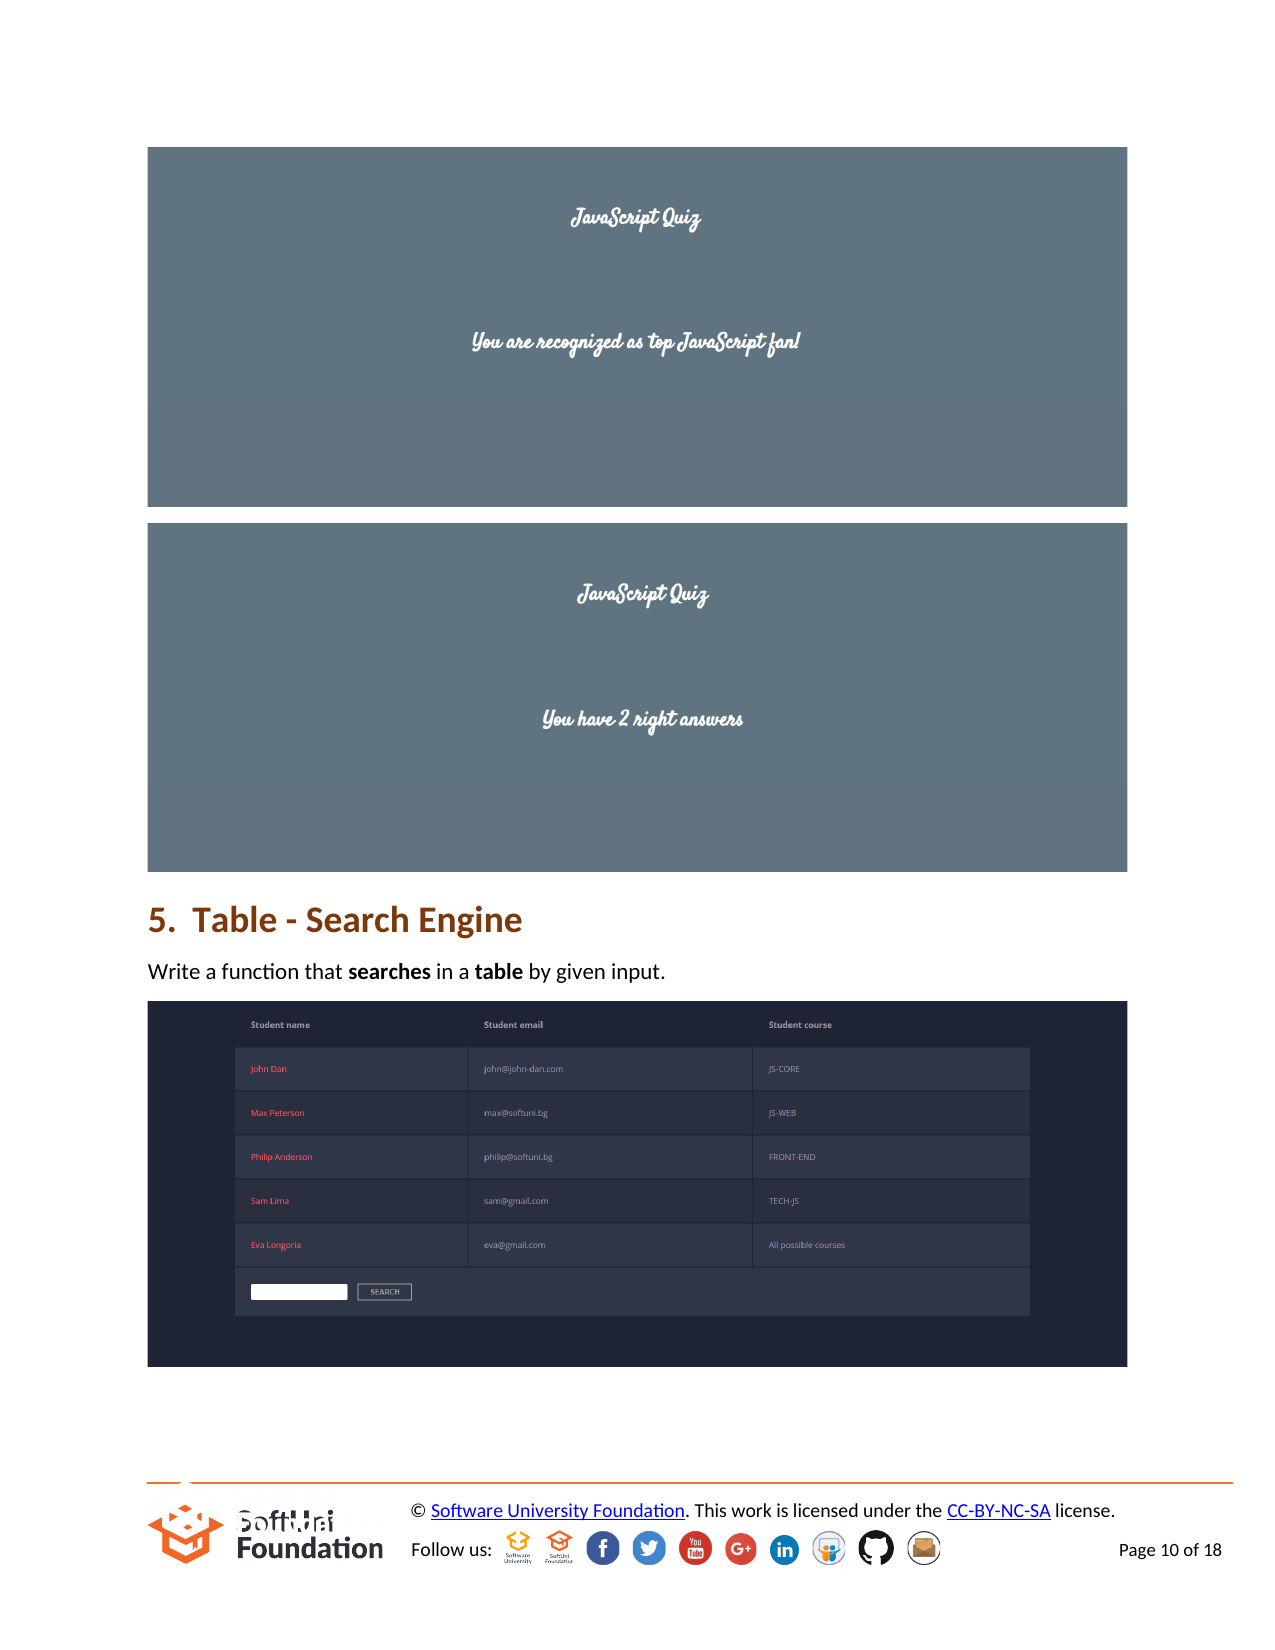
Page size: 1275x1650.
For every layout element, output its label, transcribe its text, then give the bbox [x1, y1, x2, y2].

picture [725, 1533, 757, 1565]
picture [147, 523, 1128, 872]
picture [770, 1556, 778, 1565]
subtitle Table - Search Engine [148, 896, 1127, 942]
picture [791, 1556, 799, 1565]
picture [147, 1480, 383, 1564]
picture [770, 1535, 778, 1544]
picture [907, 1531, 941, 1565]
picture [783, 1547, 792, 1556]
picture [586, 1531, 620, 1565]
picture [791, 1535, 799, 1544]
picture [812, 1531, 846, 1565]
picture [504, 1531, 532, 1565]
picture [632, 1531, 666, 1565]
picture [545, 1530, 574, 1565]
picture [147, 1001, 1128, 1367]
picture [147, 147, 1128, 507]
picture [858, 1530, 894, 1565]
picture [679, 1531, 712, 1565]
text Write a function that searches in a table by given input. [148, 957, 1127, 985]
